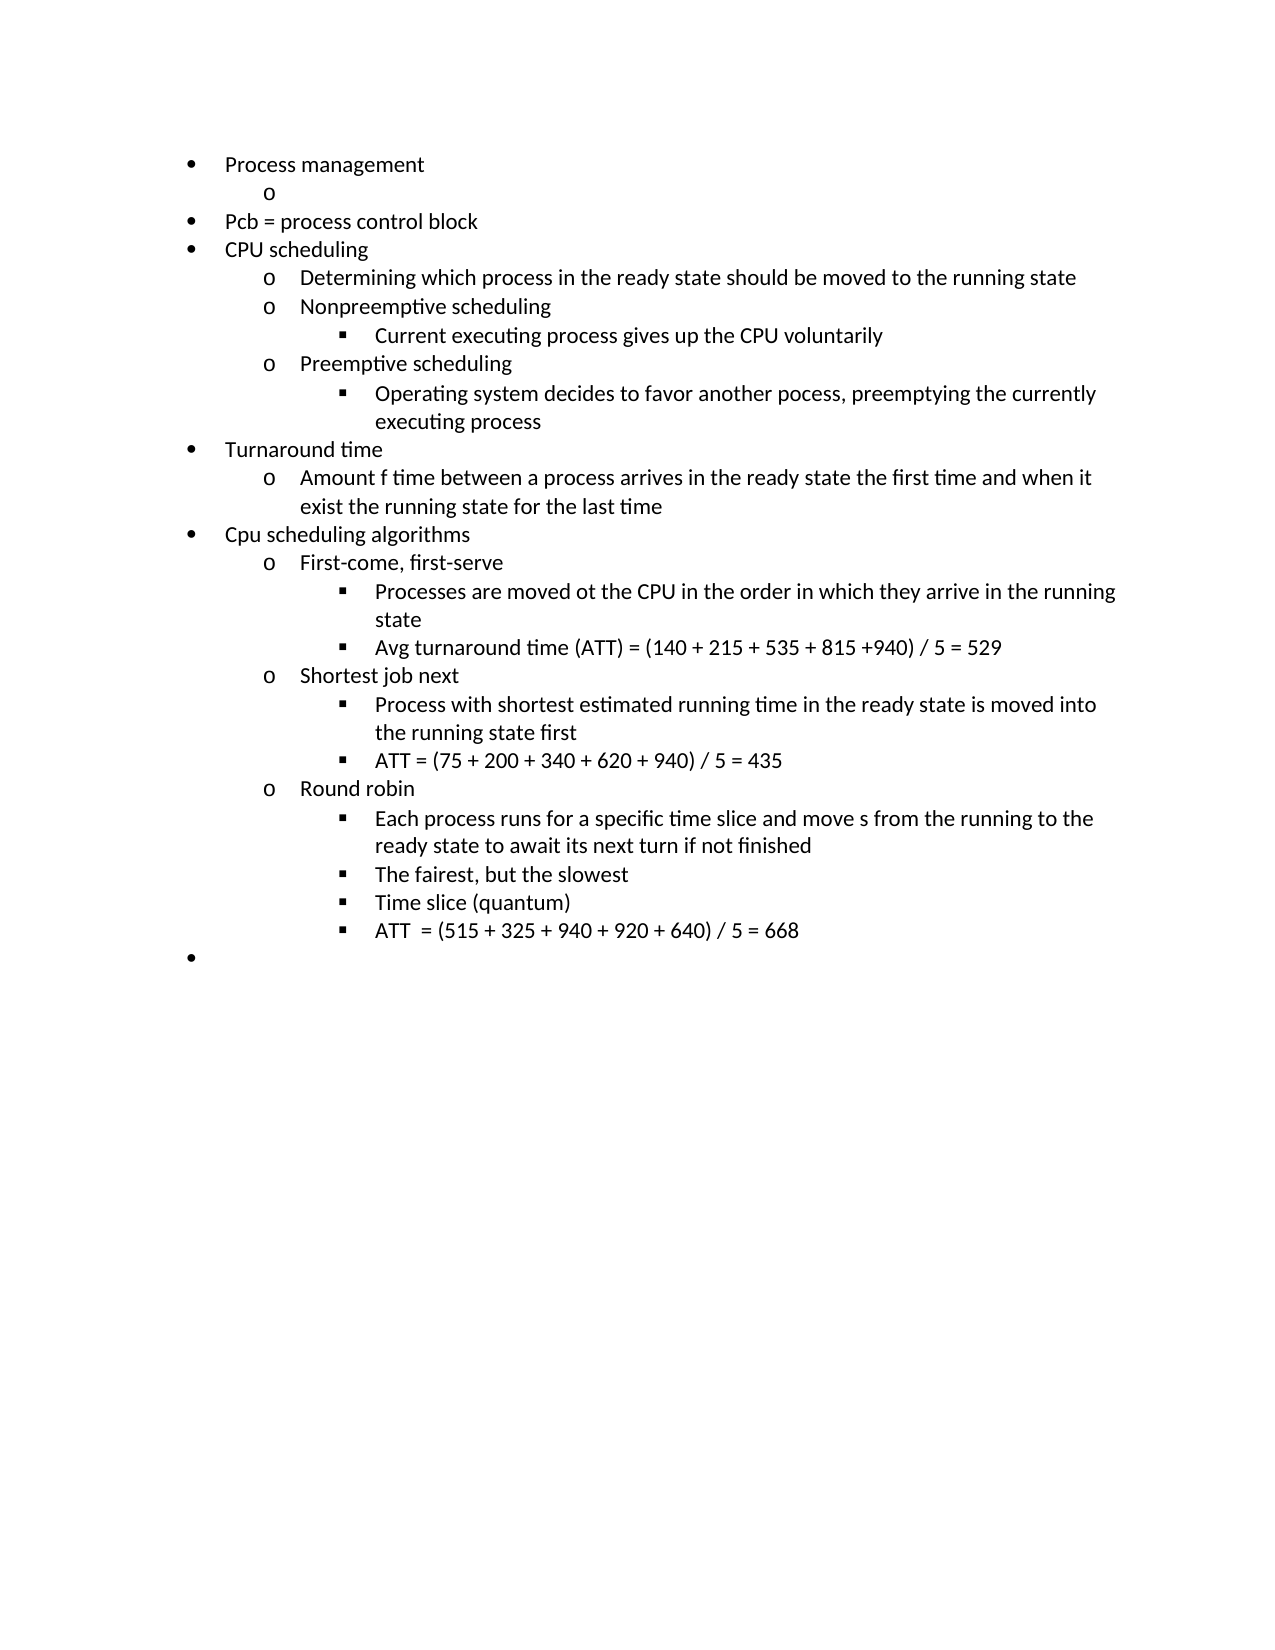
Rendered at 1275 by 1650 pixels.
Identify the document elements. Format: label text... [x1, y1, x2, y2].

list Operating system decides to favor another pocess, preemptying the currently executing process [337, 379, 1125, 435]
list Pcb = process control block [187, 207, 1125, 235]
list Turnaround time [187, 435, 1125, 463]
list Shortest job next [262, 661, 1125, 690]
list Processes are moved ot the CPU in the order in which they arrive in the running state [337, 577, 1125, 633]
list Process with shortest estimated running time in the ready state is moved into the running state first [337, 690, 1125, 746]
list First-come, first-serve [262, 548, 1125, 577]
list Process management [187, 150, 1125, 178]
list Preemptive scheduling [262, 349, 1125, 379]
list CPU scheduling [187, 235, 1125, 263]
list The fairest, but the slowest [337, 860, 1125, 888]
list Determining which process in the ready state should be moved to the running state [262, 263, 1125, 292]
list Cpu scheduling algorithms [187, 520, 1125, 548]
list ATT = (75 + 200 + 340 + 620 + 940) / 5 = 435 [337, 746, 1125, 774]
list ATT = (515 + 325 + 940 + 920 + 640) / 5 = 668 [337, 916, 1125, 944]
list Round robin [262, 774, 1125, 804]
list Each process runs for a specific time slice and move s from the running to the ready state to await its next turn if not finished [337, 804, 1125, 860]
list Nonpreemptive scheduling [262, 292, 1125, 322]
list Time slice (quantum) [337, 888, 1125, 916]
list Amount f time between a process arrives in the ready state the first time and when it exist the running state for the last time [262, 463, 1125, 520]
list Avg turnaround time (ATT) = (140 + 215 + 535 + 815 +940) / 5 = 529 [337, 633, 1125, 661]
list Current executing process gives up the CPU voluntarily [337, 322, 1125, 349]
